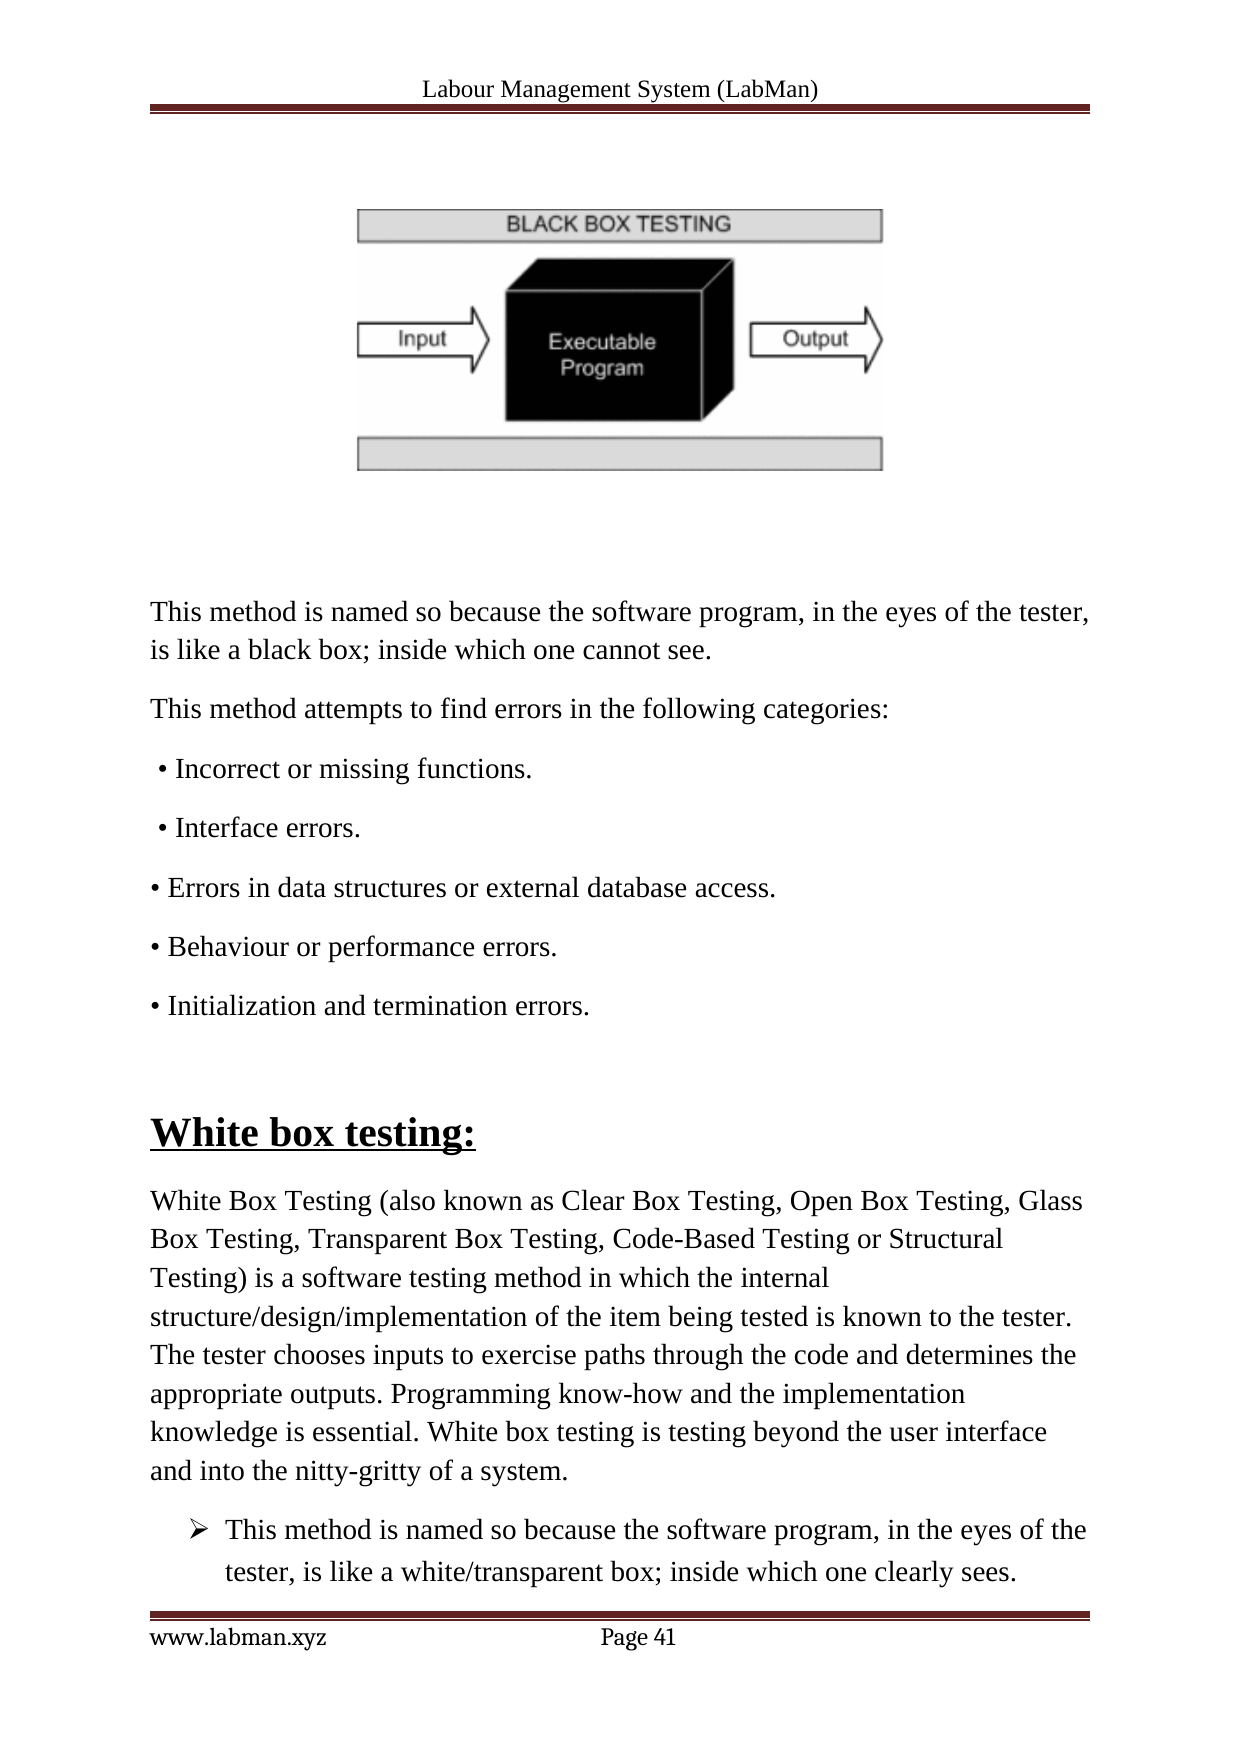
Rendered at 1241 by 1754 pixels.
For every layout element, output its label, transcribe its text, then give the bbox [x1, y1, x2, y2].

picture [356, 209, 884, 471]
text • Incorrect or missing functions. [150, 751, 1090, 784]
text White Box Testing (also known as Clear Box Testing, Open Box Testing, Glass Box Testing, Transparent Box Testing, Code-Based Testing or Structural Testing) is a software testing method in which the internal structure/design/implementation of the item being tested is known to the tester. The tester chooses inputs to exercise paths through the code and determines the appropriate outputs. Programming know-how and the implementation knowledge is essential. White box testing is testing beyond the user interface and into the nitty-gritty of a system. [150, 1183, 1090, 1486]
list This method is named so because the software program, in the eyes of the tester, is like a white/transparent box; inside which one clearly sees. [187, 1512, 1090, 1588]
text • Errors in data structures or external database access. [150, 870, 1090, 903]
text • Interface errors. [150, 810, 1090, 844]
text This method attempts to find errors in the following categories: [150, 692, 1090, 725]
text White box testing: [150, 1107, 1090, 1155]
text • Behaviour or performance errors. [150, 929, 1090, 963]
text This method is named so because the software program, in the eyes of the tester, is like a black box; inside which one cannot see. [150, 594, 1090, 666]
text • Initialization and termination errors. [150, 988, 1090, 1022]
